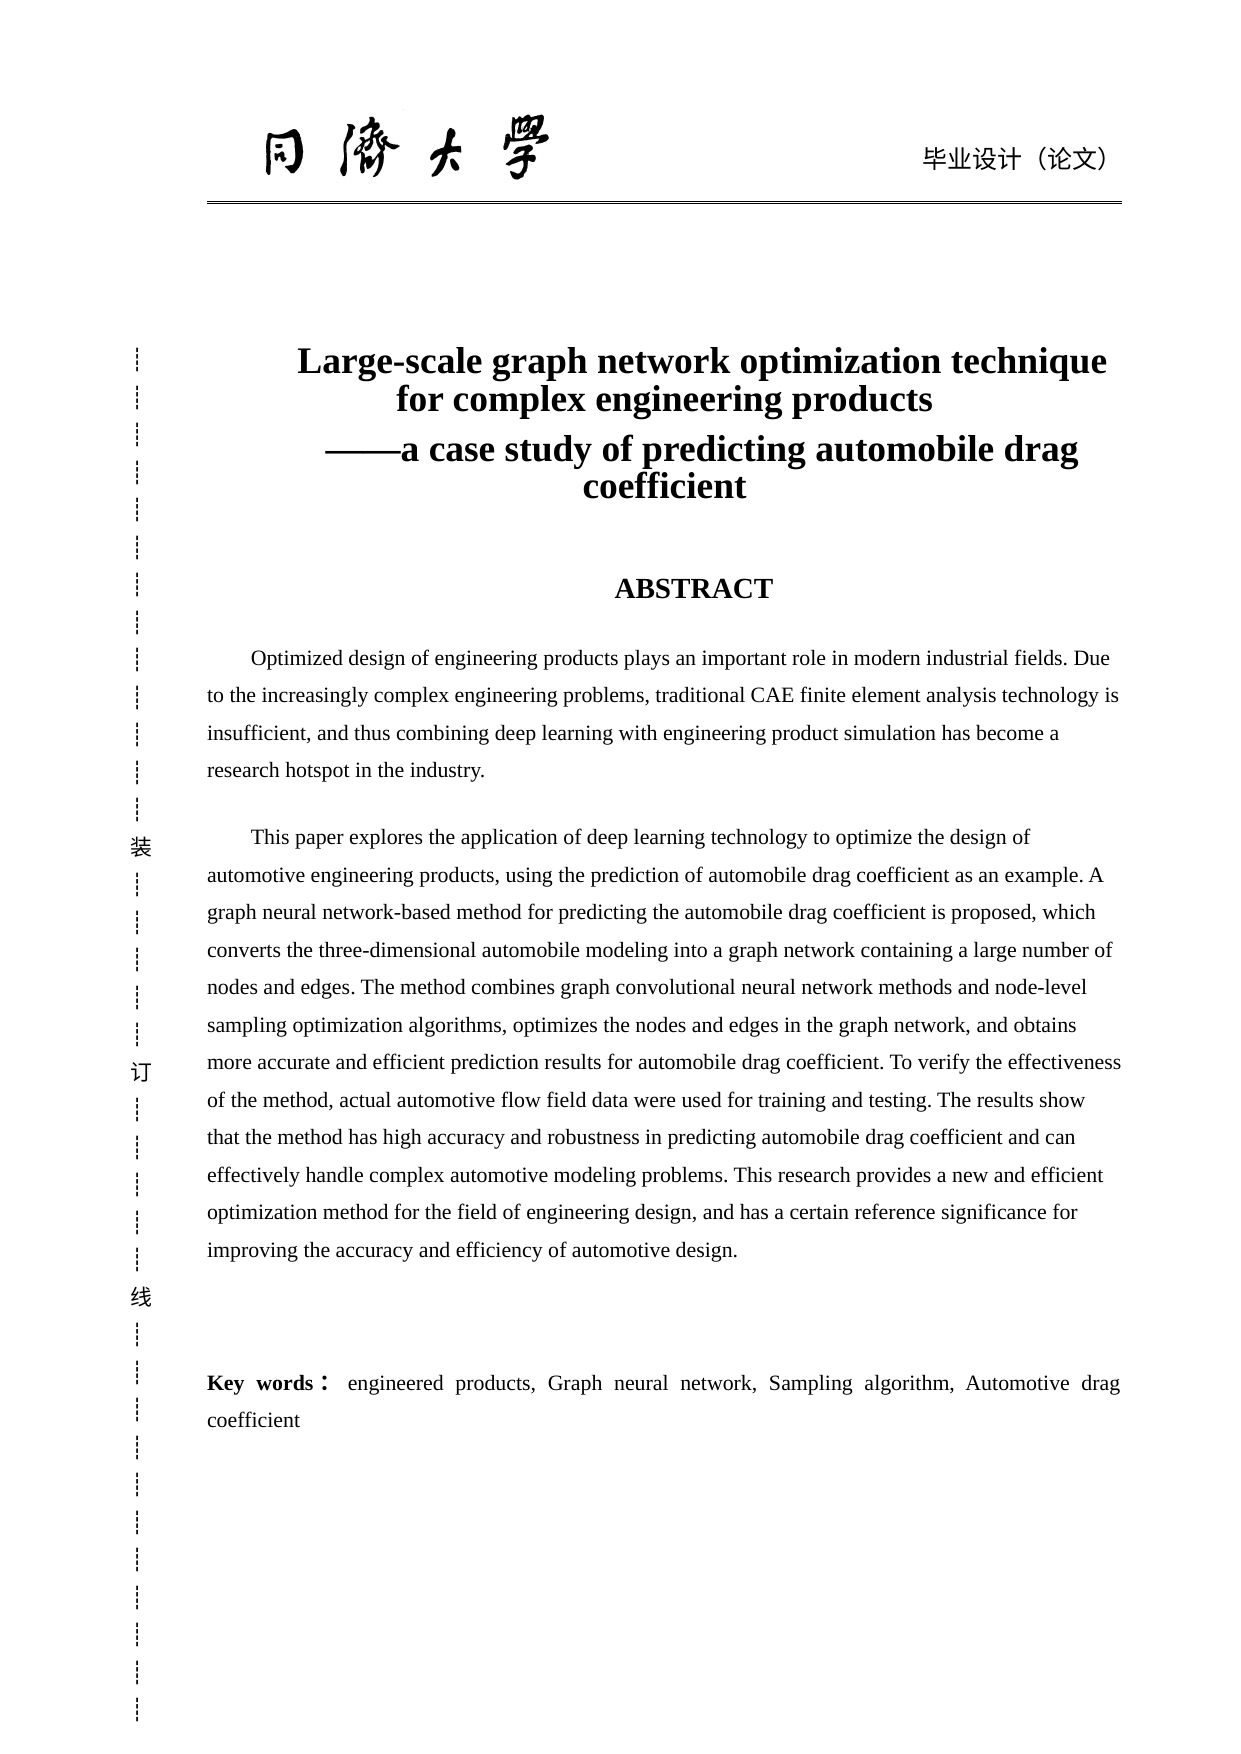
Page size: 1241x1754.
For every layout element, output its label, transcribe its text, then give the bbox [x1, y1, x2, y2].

picture [244, 106, 567, 185]
text Key words：engineered products, Graph neural network, Sampling algorithm, Automotive drag coefficient [207, 1360, 1122, 1435]
text This paper explores the application of deep learning technology to optimize the design of automotive engineering products, using the prediction of automobile drag coefficient as an example. A graph neural network-based method for predicting the automobile drag coefficient is proposed, which converts the three-dimensional automobile modeling into a graph network containing a large number of nodes and edges. The method combines graph convolutional neural network methods and node-level sampling optimization algorithms, optimizes the nodes and edges in the graph network, and obtains more accurate and efficient prediction results for automobile drag coefficient. To verify the effectiveness of the method, actual automotive flow field data were used for training and testing. The results show that the method has high accuracy and robustness in predicting automobile drag coefficient and can effectively handle complex automotive modeling problems. This research provides a new and efficient optimization method for the field of engineering design, and has a certain reference significance for improving the accuracy and efficiency of automotive design. [207, 814, 1122, 1264]
text ABSTRACT [207, 569, 1122, 606]
text Large-scale graph network optimization technique for complex engineering products [207, 344, 1122, 419]
text Optimized design of engineering products plays an important role in modern industrial fields. Due to the increasingly complex engineering problems, traditional CAE finite element analysis technology is insufficient, and thus combining deep learning with engineering product simulation has become a research hotspot in the industry. [207, 635, 1122, 785]
text ——a case study of predicting automobile drag coefficient [207, 431, 1122, 506]
